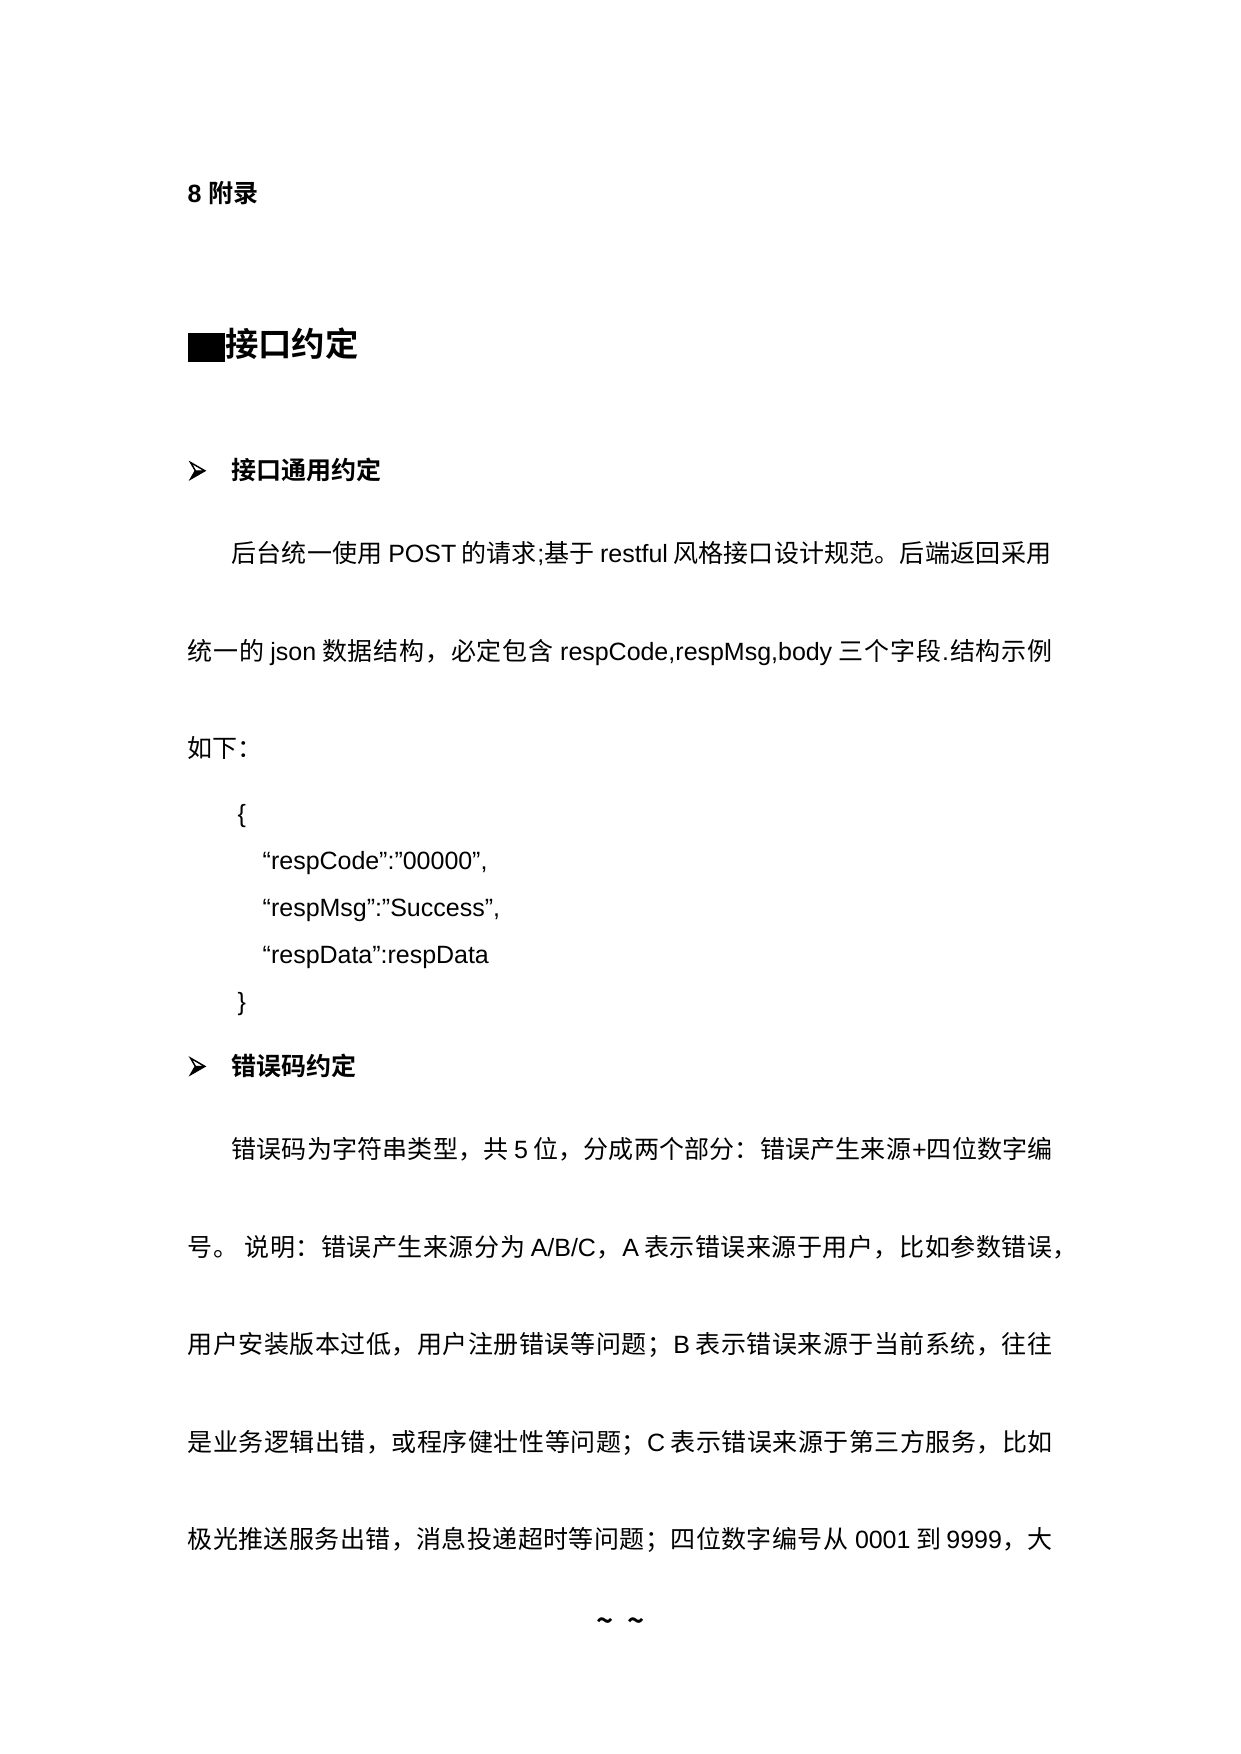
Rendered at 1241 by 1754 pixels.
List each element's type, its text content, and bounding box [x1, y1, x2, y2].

text “respCode”:”00000”, [187, 844, 1053, 877]
text “respData”:respData [187, 938, 1053, 971]
subtitle 接口约定 [187, 309, 1053, 374]
text { [187, 798, 1053, 830]
text 后台统一使用POST的请求;基于restful风格接口设计规范。后端返回采用统一的json数据结构，必定包含respCode,respMsg,body三个字段.结构示例如下： [187, 519, 1053, 779]
text “respMsg”:”Success”, [187, 891, 1053, 924]
text } [187, 985, 1053, 1018]
subtitle 附录 [187, 159, 1053, 224]
list 接口通用约定 [187, 436, 1053, 501]
list 错误码约定 [187, 1032, 1053, 1097]
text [187, 1115, 1053, 1570]
